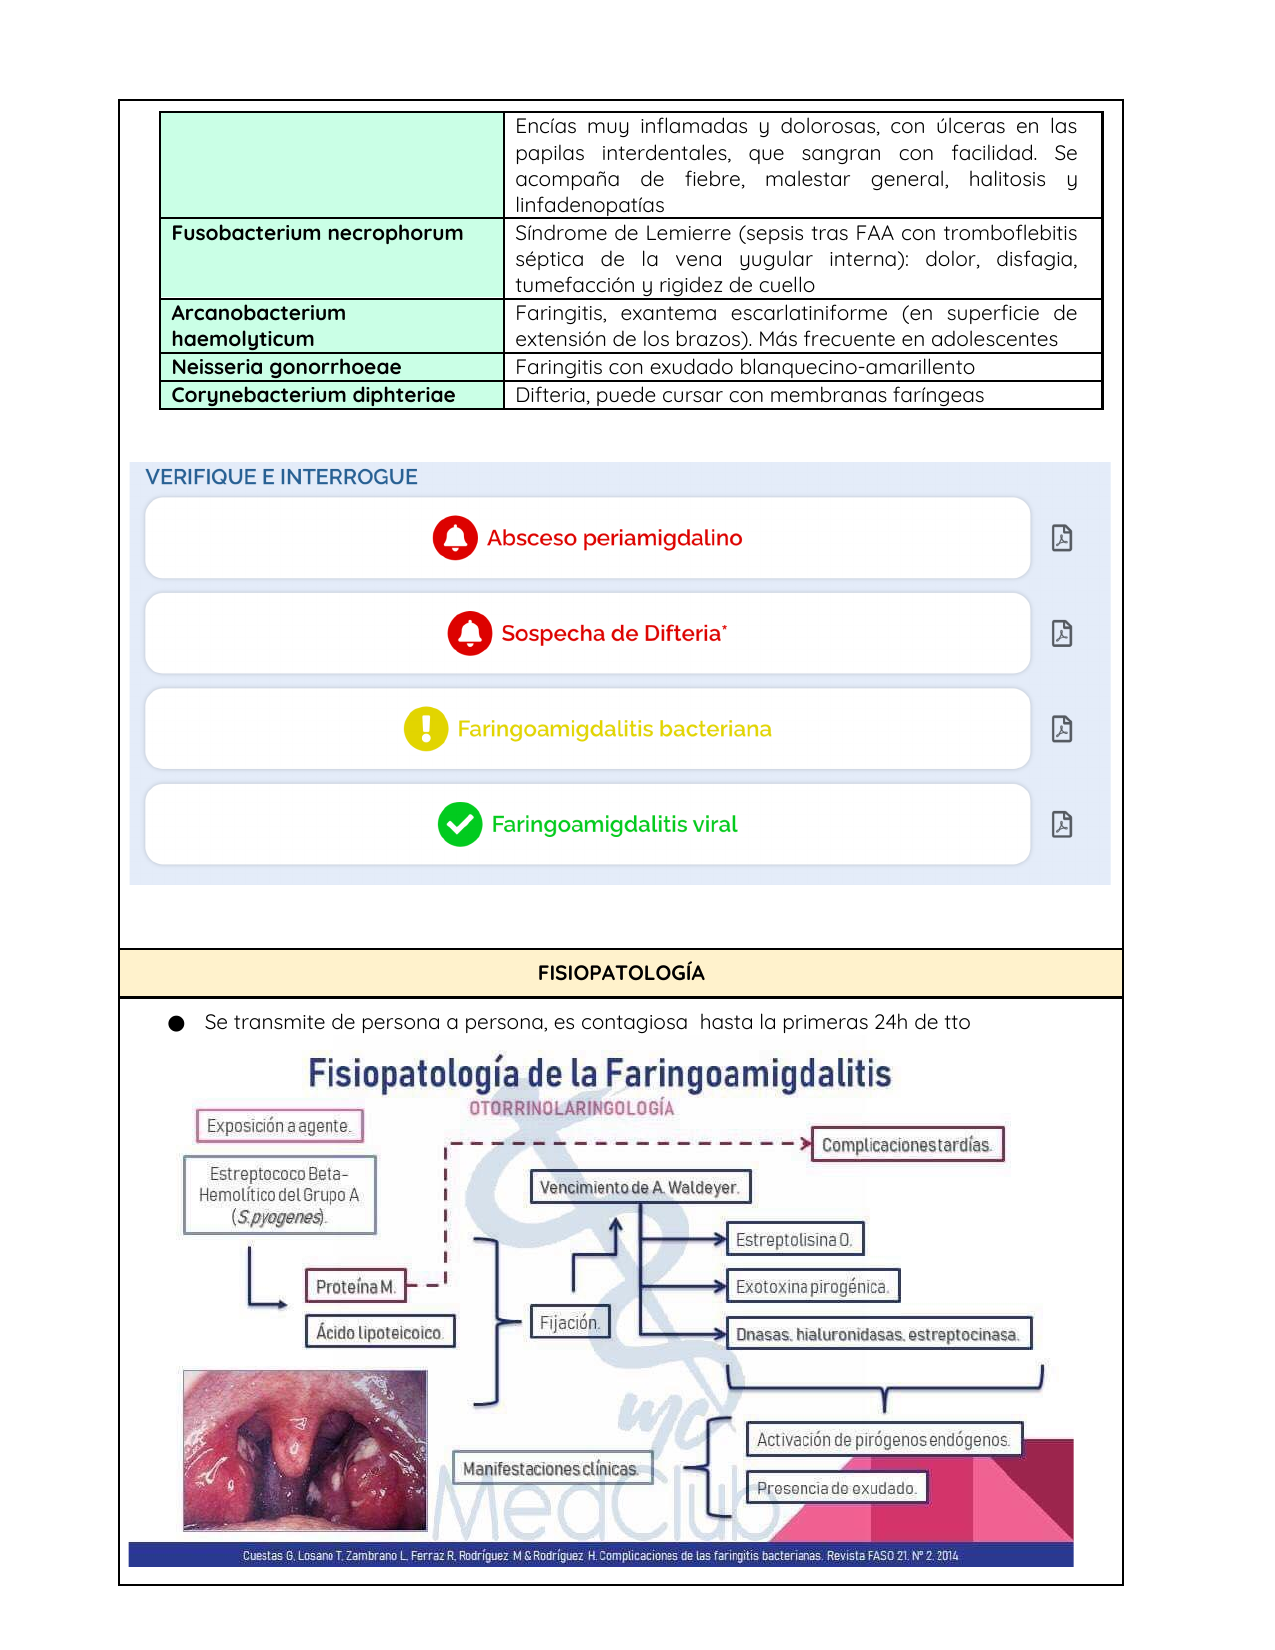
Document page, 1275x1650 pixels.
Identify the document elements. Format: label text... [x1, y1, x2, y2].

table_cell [120, 101, 1122, 947]
picture [129, 462, 1111, 885]
picture [128, 1035, 1074, 1567]
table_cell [120, 999, 1122, 1584]
table_cell FISIOPATOLOGÍA [120, 950, 1122, 996]
